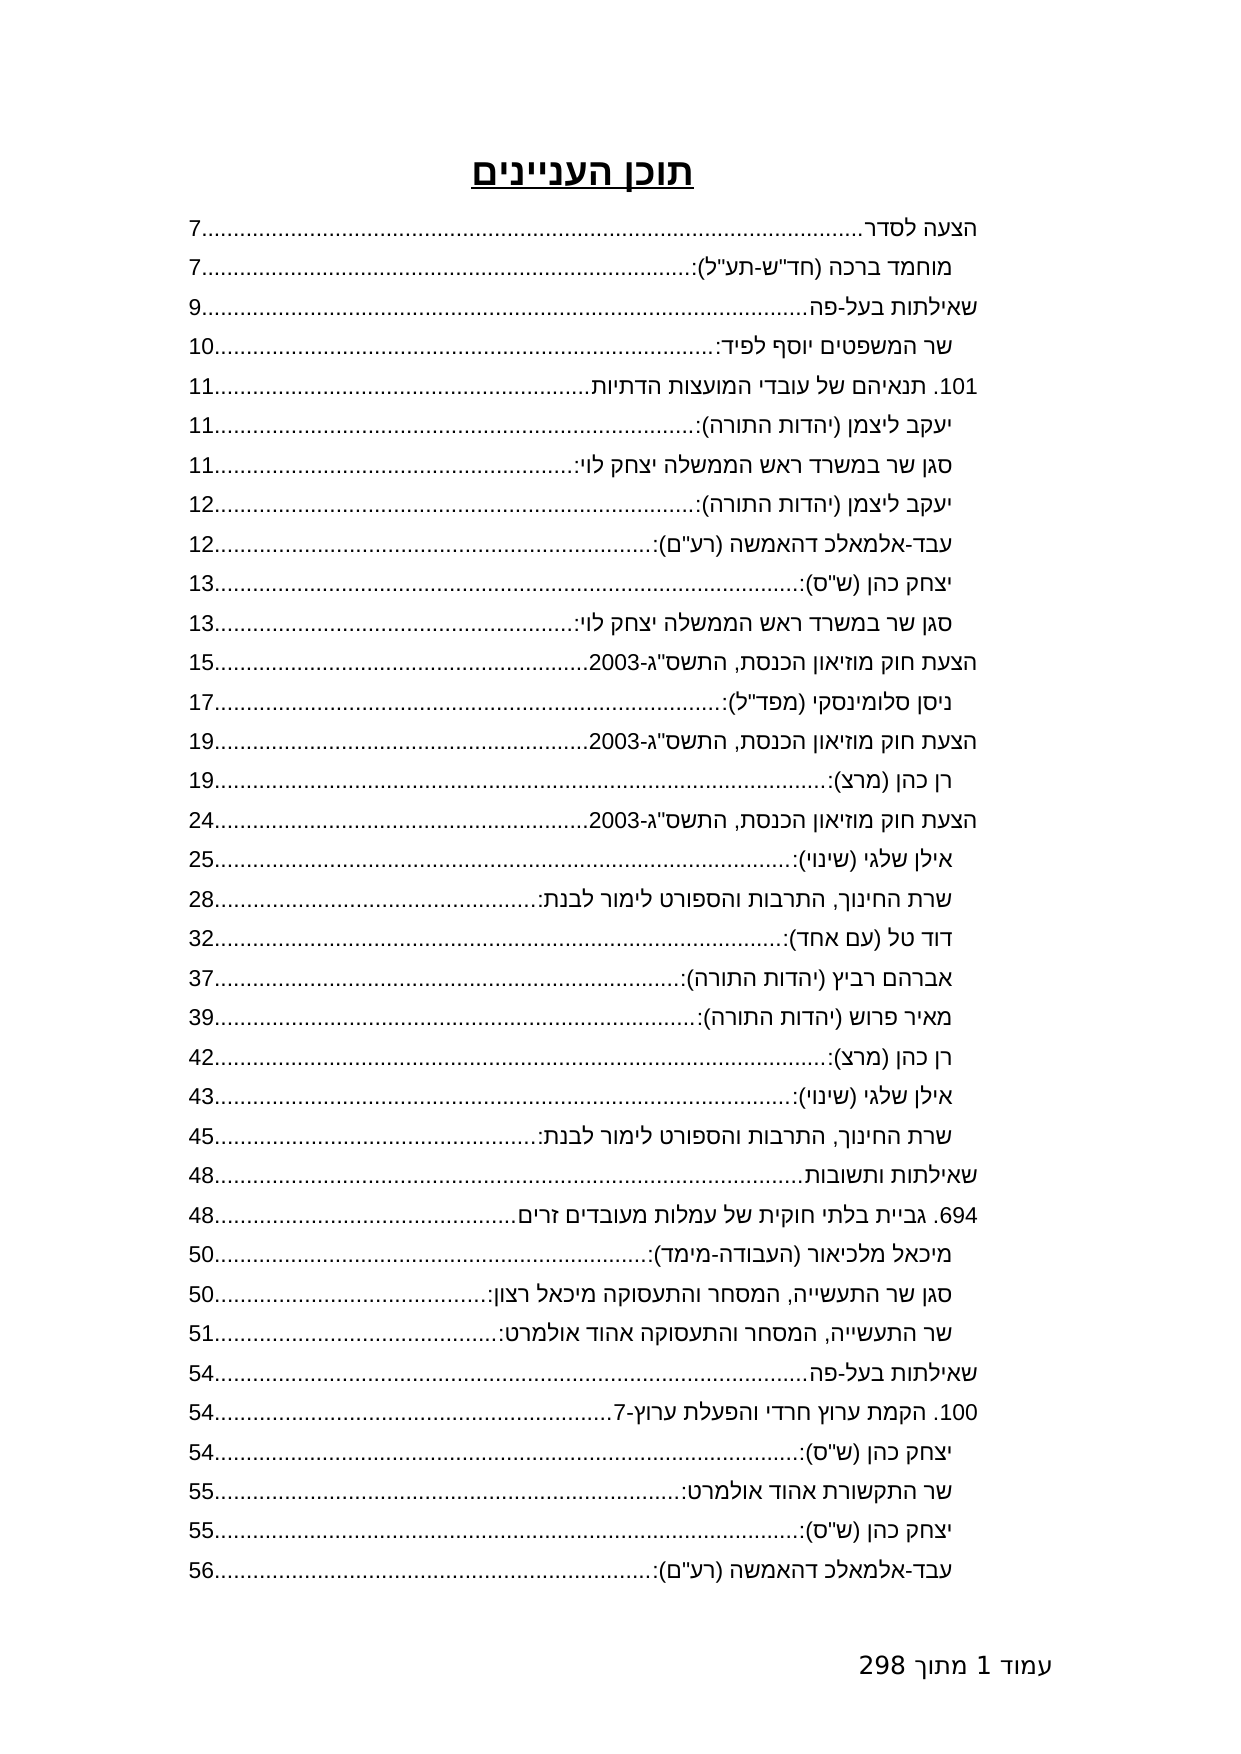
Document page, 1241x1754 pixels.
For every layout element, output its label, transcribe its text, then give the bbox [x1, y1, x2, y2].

text שאילתות בעל-פה 9 [187, 294, 1053, 320]
text שר המשפטים יוסף לפיד: 10 [187, 333, 1028, 359]
text יצחק כהן (ש"ס): 13 [187, 570, 1028, 596]
text עבד-אלמאלכ דהאמשה (רע"ם): 12 [187, 531, 1028, 557]
text תוכן העניינים [187, 150, 1053, 193]
text 101. תנאיהם של עובדי המועצות הדתיות 11 [187, 373, 1053, 399]
text דוד טל (עם אחד): 32 [187, 925, 1028, 952]
text סגן שר במשרד ראש הממשלה יצחק לוי: 13 [187, 609, 1028, 636]
text יצחק כהן (ש"ס): 55 [187, 1517, 1028, 1544]
text עבד-אלמאלכ דהאמשה (רע"ם): 56 [187, 1557, 1028, 1583]
text סגן שר התעשייה, המסחר והתעסוקה מיכאל רצון: 50 [187, 1281, 1028, 1307]
text מאיר פרוש (יהדות התורה): 39 [187, 1004, 1028, 1031]
text יעקב ליצמן (יהדות התורה): 11 [187, 412, 1028, 438]
text הצעת חוק מוזיאון הכנסת, התשס"ג-2003 24 [187, 807, 1053, 833]
text שאילתות בעל-פה 54 [187, 1359, 1053, 1386]
text אילן שלגי (שינוי): 25 [187, 846, 1028, 873]
text מיכאל מלכיאור (העבודה-מימד): 50 [187, 1241, 1028, 1267]
text רן כהן (מרצ): 19 [187, 767, 1028, 794]
text יצחק כהן (ש"ס): 54 [187, 1438, 1028, 1465]
text 100. הקמת ערוץ חרדי והפעלת ערוץ-7 54 [187, 1399, 1053, 1425]
text הצעת חוק מוזיאון הכנסת, התשס"ג-2003 15 [187, 649, 1053, 675]
text שרת החינוך, התרבות והספורט לימור לבנת: 45 [187, 1123, 1028, 1149]
text אילן שלגי (שינוי): 43 [187, 1083, 1028, 1109]
text רן כהן (מרצ): 42 [187, 1044, 1028, 1070]
text ניסן סלומינסקי (מפד"ל): 17 [187, 688, 1028, 715]
text מוחמד ברכה (חד"ש-תע"ל): 7 [187, 254, 1028, 281]
text סגן שר במשרד ראש הממשלה יצחק לוי: 11 [187, 452, 1028, 478]
text אברהם רביץ (יהדות התורה): 37 [187, 965, 1028, 991]
text 694. גביית בלתי חוקית של עמלות מעובדים זרים 48 [187, 1202, 1053, 1228]
text יעקב ליצמן (יהדות התורה): 12 [187, 491, 1028, 517]
text שרת החינוך, התרבות והספורט לימור לבנת: 28 [187, 886, 1028, 912]
text שר התקשורת אהוד אולמרט: 55 [187, 1478, 1028, 1504]
text הצעה לסדר 7 [187, 215, 1053, 241]
text שאילתות ותשובות 48 [187, 1162, 1053, 1188]
text הצעת חוק מוזיאון הכנסת, התשס"ג-2003 19 [187, 728, 1053, 754]
text שר התעשייה, המסחר והתעסוקה אהוד אולמרט: 51 [187, 1320, 1028, 1346]
